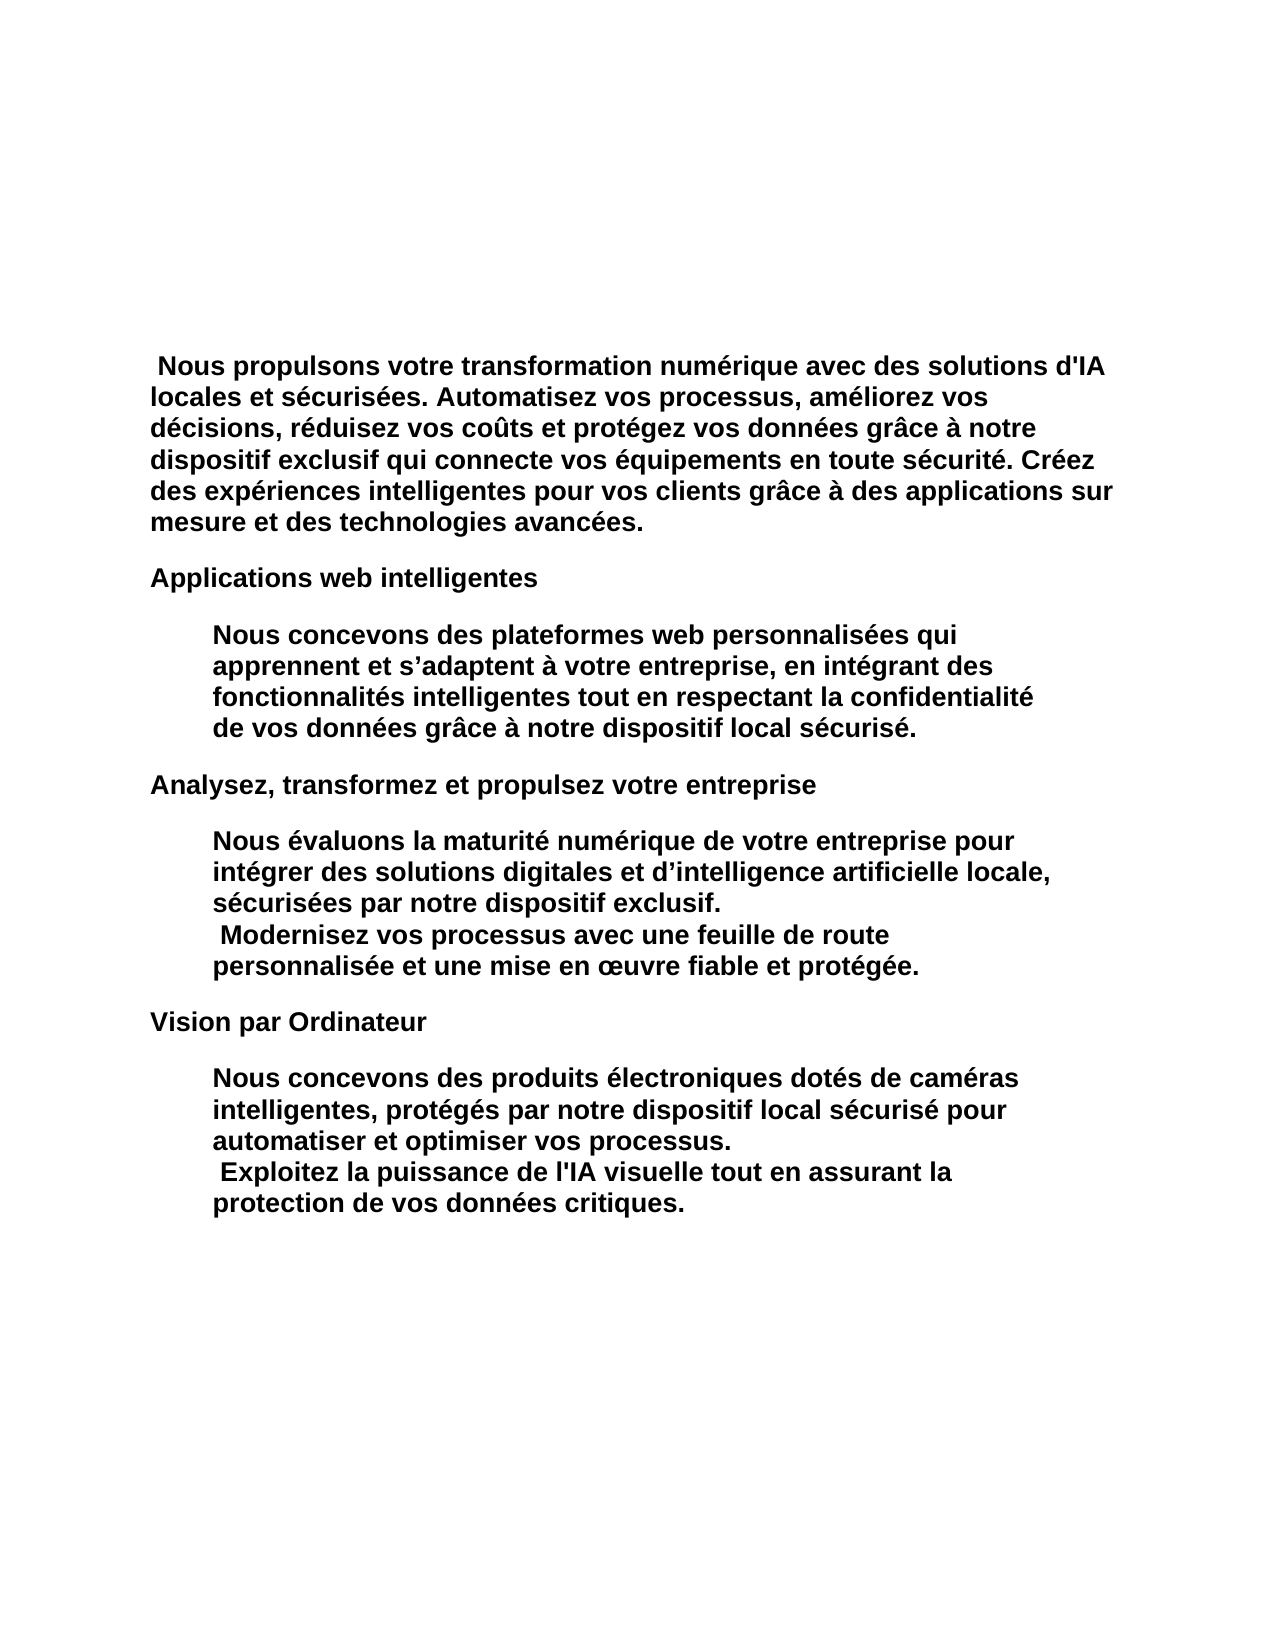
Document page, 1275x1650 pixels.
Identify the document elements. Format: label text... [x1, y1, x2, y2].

text Vision par Ordinateur [150, 1006, 1125, 1037]
text Analysez, transformez et propulsez votre entreprise [150, 769, 1125, 800]
text Nous concevons des produits électroniques dotés de caméras intelligentes, protégés par notre dispositif local sécurisé pour automatiser et optimiser vos processus. Exploitez la puissance de l'IA visuelle tout en assurant la protection de vos données critiques. [212, 1062, 1062, 1219]
text Nous propulsons votre transformation numérique avec des solutions d'IA locales et sécurisées. Automatisez vos processus, améliorez vos décisions, réduisez vos coûts et protégez vos données grâce à notre dispositif exclusif qui connecte vos équipements en toute sécurité. Créez des expériences intelligentes pour vos clients grâce à des applications sur mesure et des technologies avancées. [150, 319, 1125, 537]
text Applications web intelligentes [150, 562, 1125, 594]
text Nous évaluons la maturité numérique de votre entreprise pour intégrer des solutions digitales et d’intelligence artificielle locale, sécurisées par notre dispositif exclusif. Modernisez vos processus avec une feuille de route personnalisée et une mise en œuvre fiable et protégée. [212, 825, 1062, 981]
text Nous concevons des plateformes web personnalisées qui apprennent et s’adaptent à votre entreprise, en intégrant des fonctionnalités intelligentes tout en respectant la confidentialité de vos données grâce à notre dispositif local sécurisé. [212, 619, 1062, 744]
